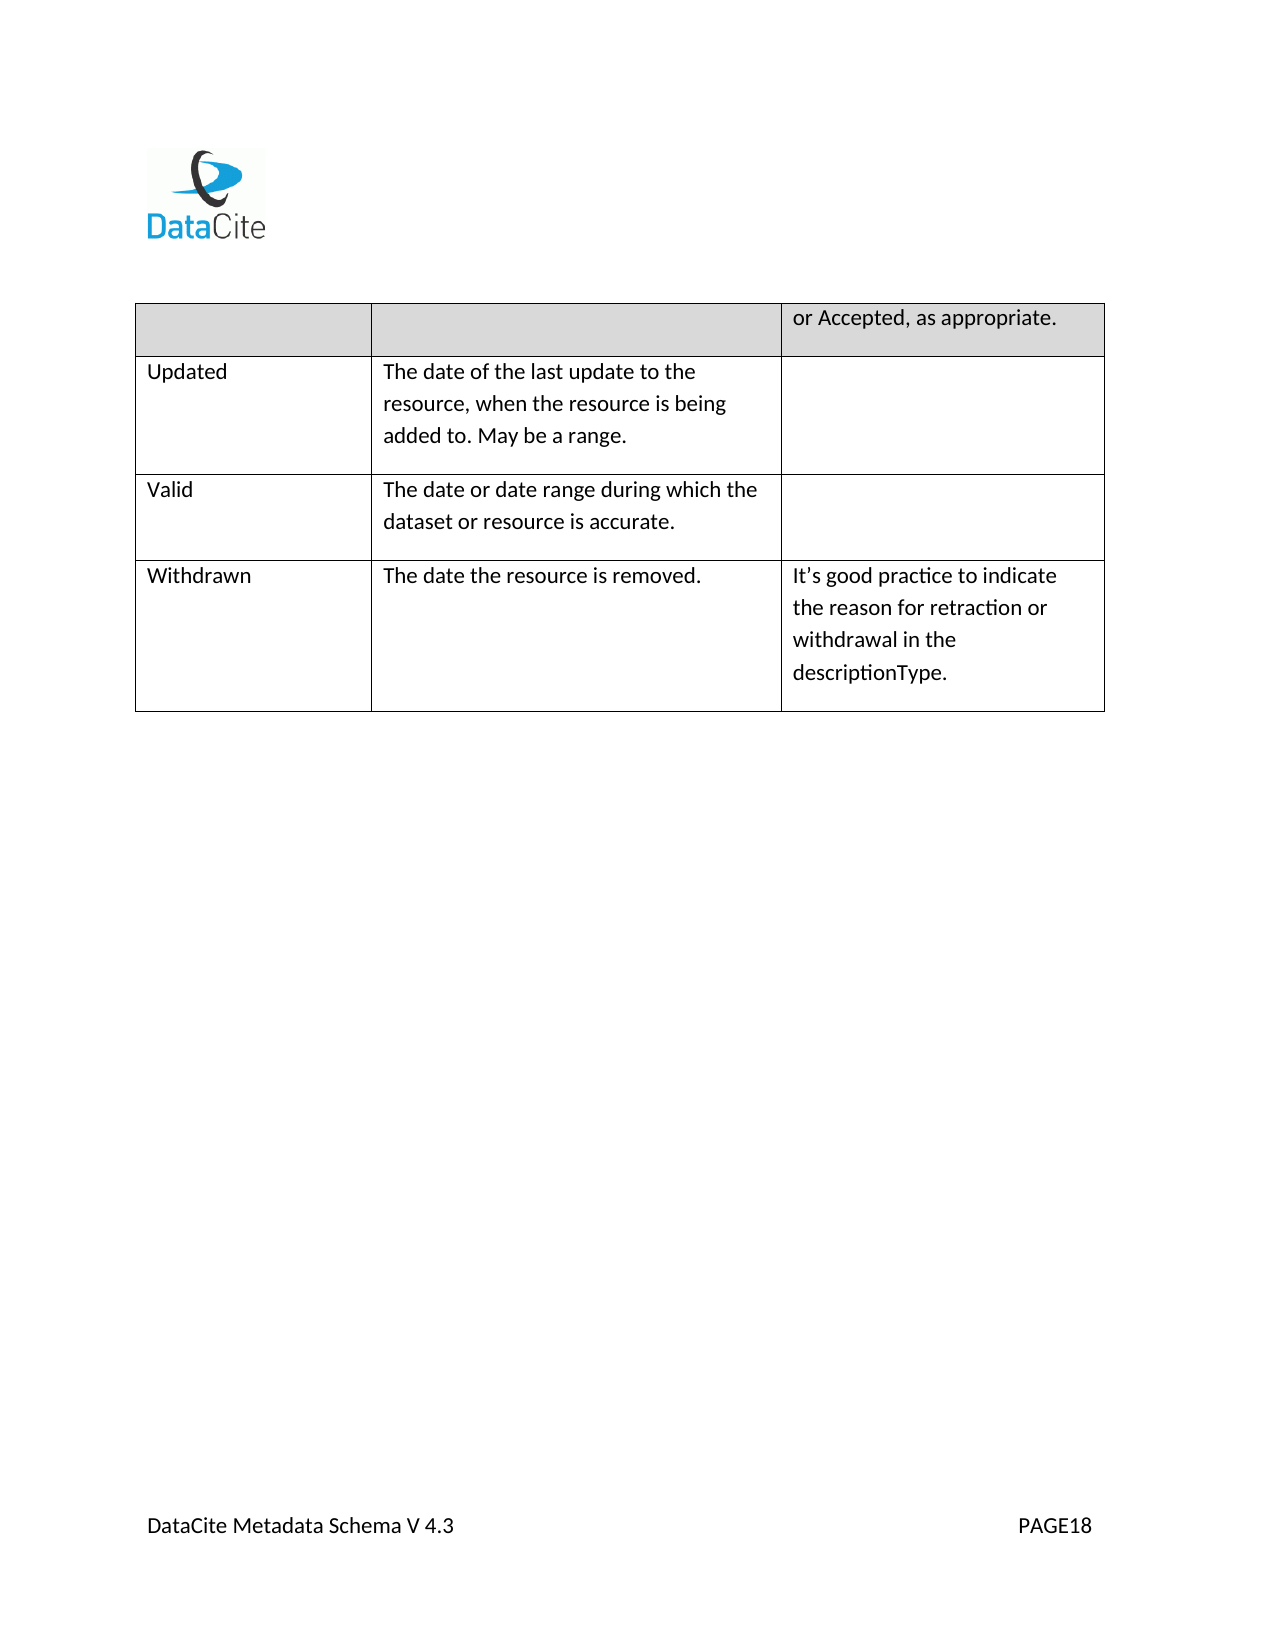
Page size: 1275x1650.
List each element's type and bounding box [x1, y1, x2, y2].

table_cell [372, 561, 781, 711]
table_cell [372, 357, 781, 474]
table_cell [136, 561, 371, 711]
table_cell [372, 304, 781, 356]
table_cell [782, 304, 1104, 356]
table_cell [782, 357, 1104, 474]
table_cell [782, 561, 1104, 711]
table_cell [136, 304, 371, 356]
picture [147, 148, 266, 240]
table_cell [136, 475, 371, 560]
table_cell [136, 357, 371, 474]
table_cell [372, 475, 781, 560]
table_cell [782, 475, 1104, 560]
